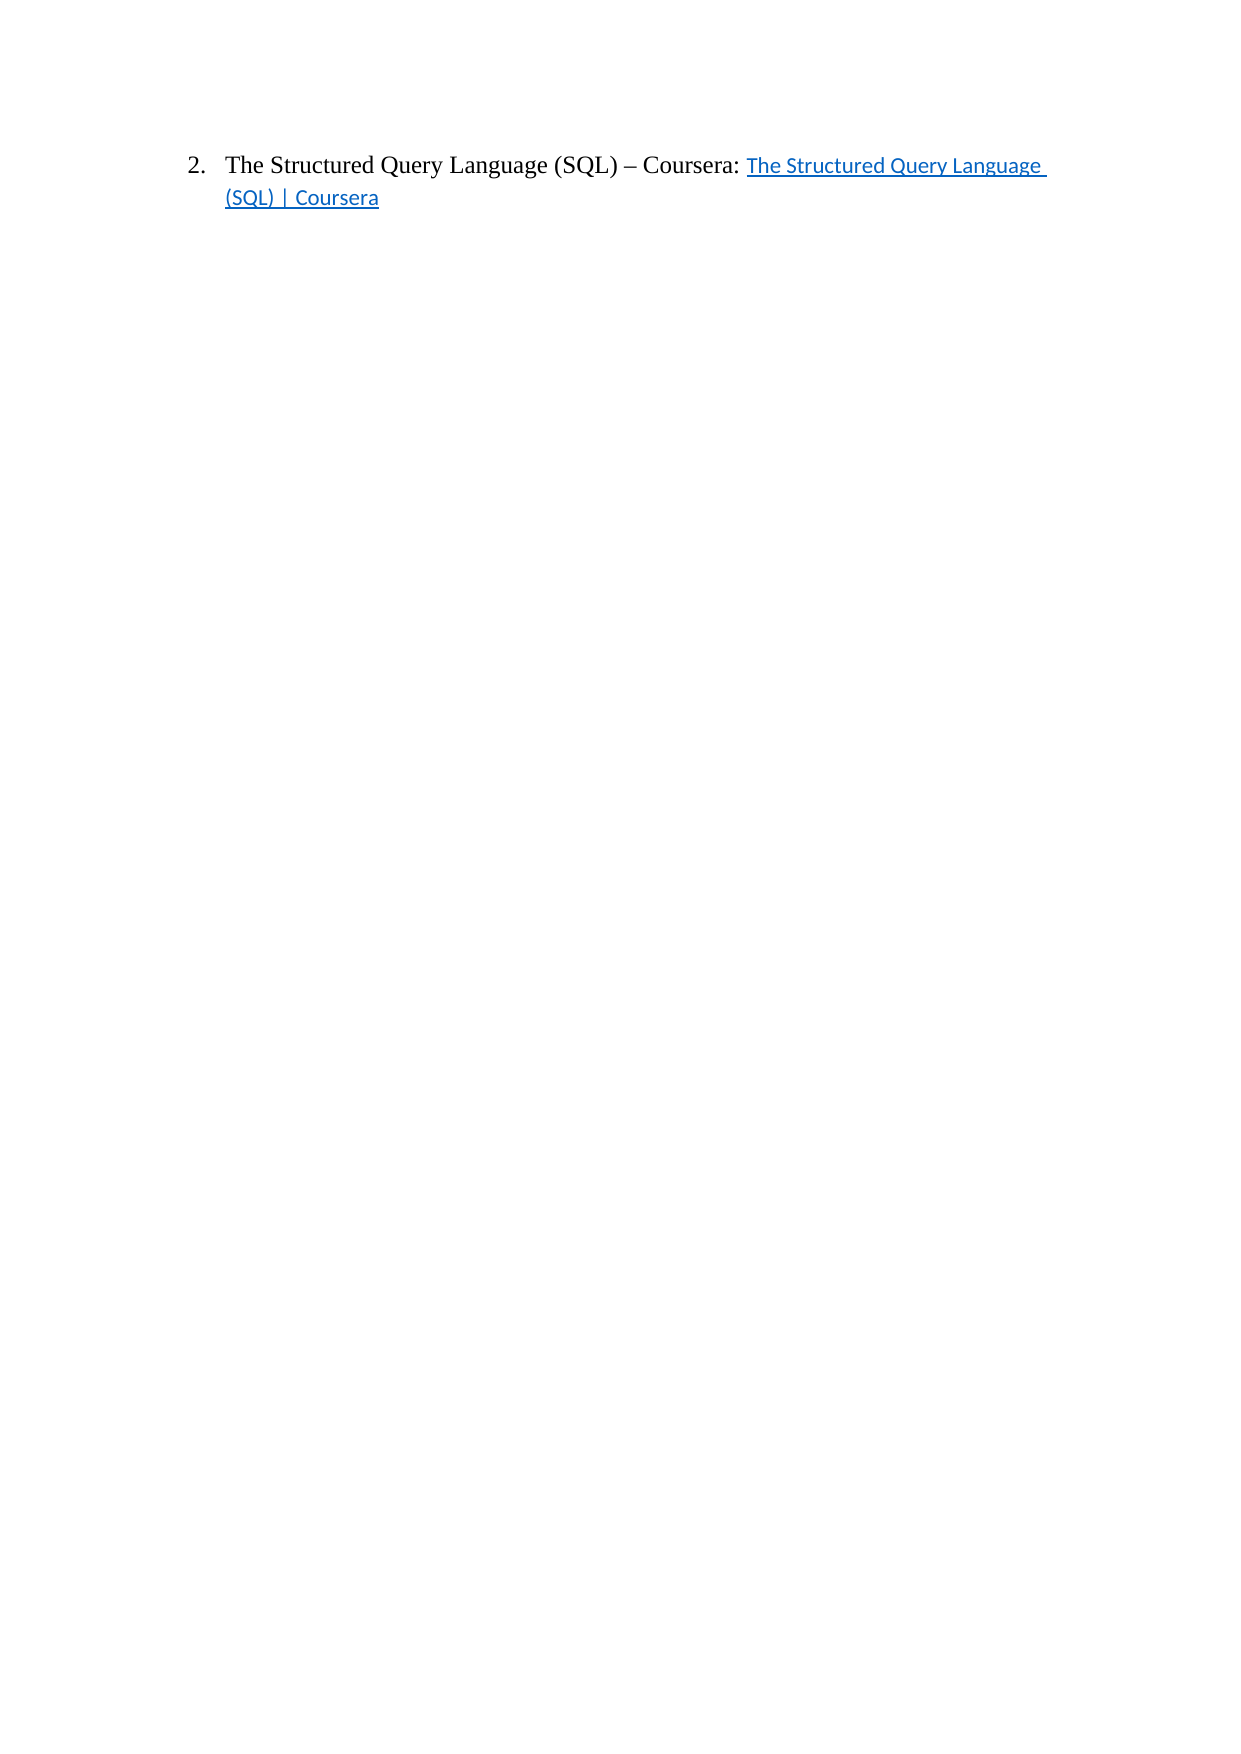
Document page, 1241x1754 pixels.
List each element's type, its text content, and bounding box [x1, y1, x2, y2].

list The Structured Query Language (SQL) – Coursera: The Structured Query Language (SQL) | Coursera [187, 150, 1090, 211]
